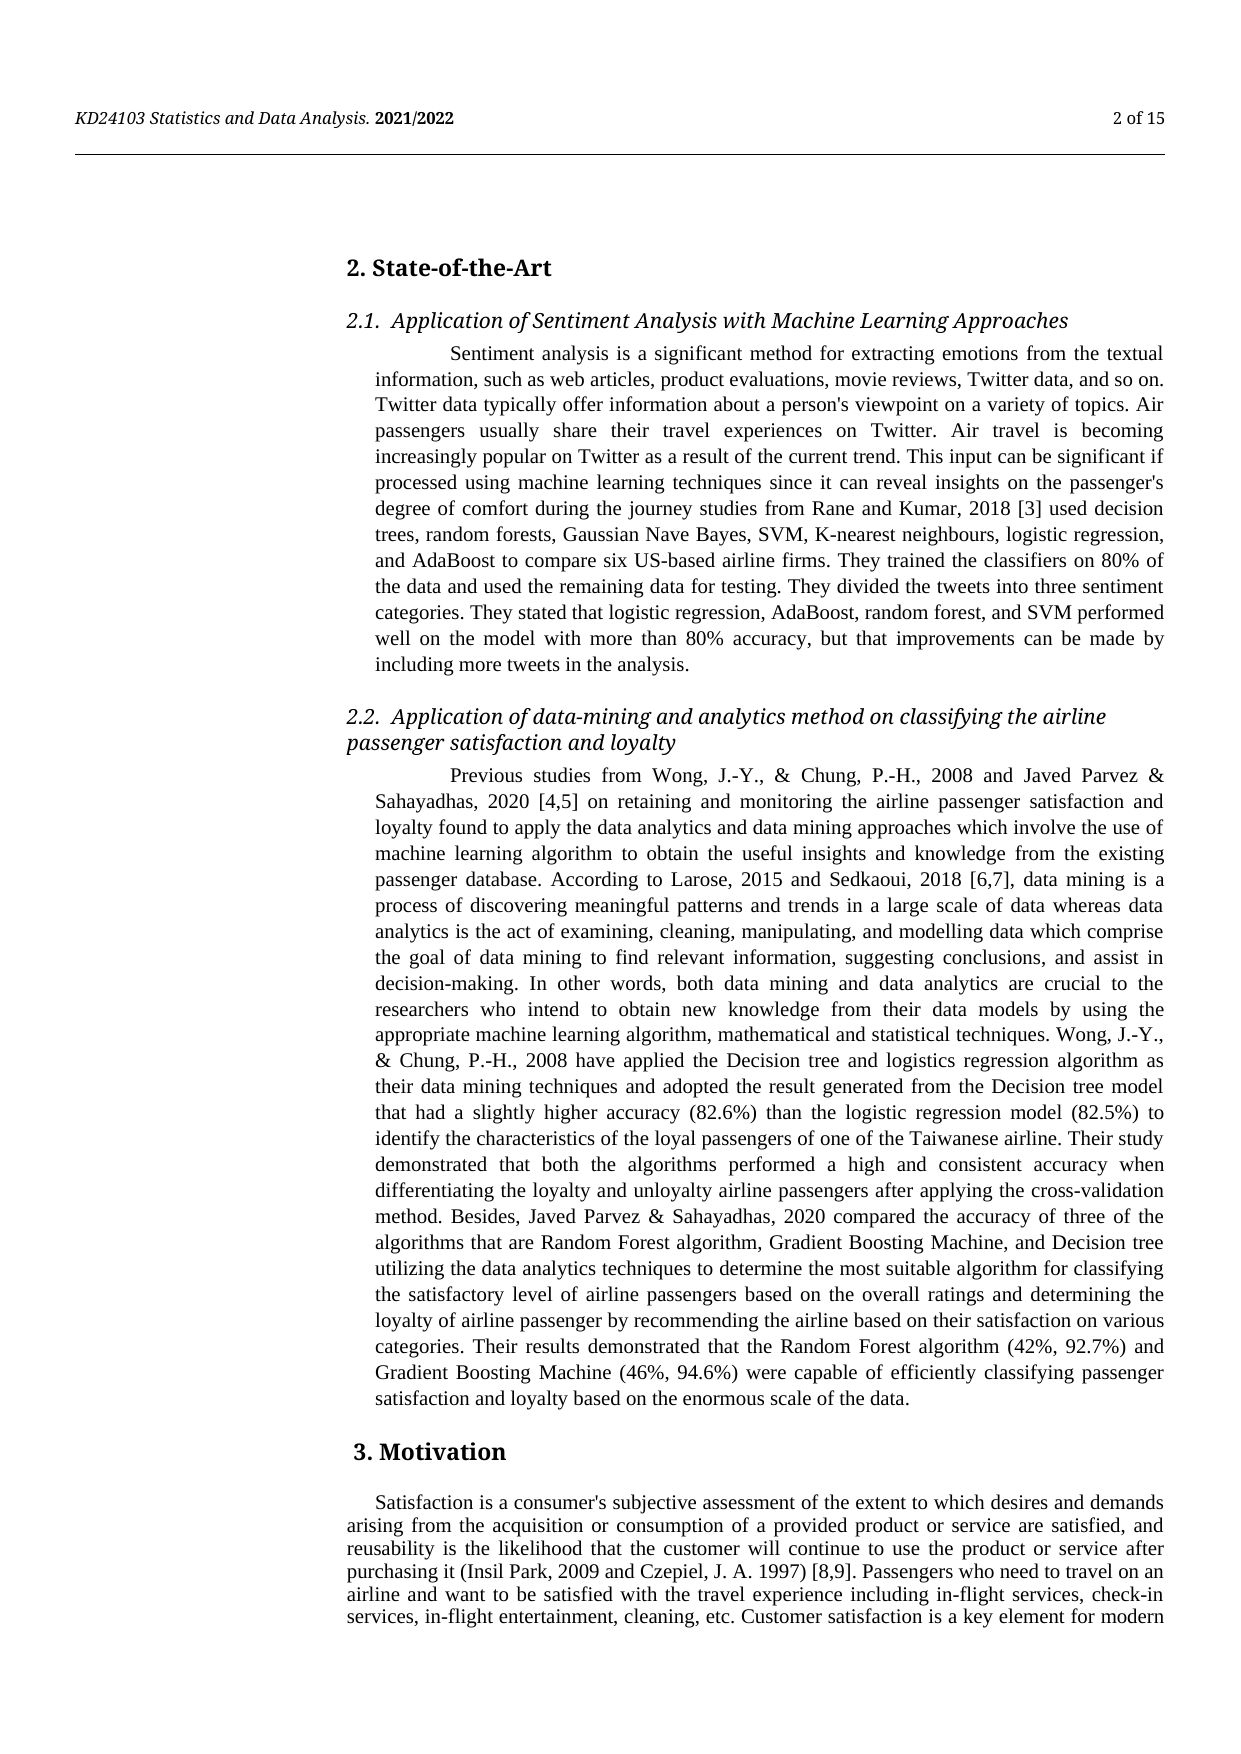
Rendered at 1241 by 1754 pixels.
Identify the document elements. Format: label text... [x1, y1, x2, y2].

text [347, 1491, 1165, 1628]
subtitle 2.2. Application of data-mining and analytics method on classifying the airline passenger satisfaction and loyalty [347, 703, 1165, 757]
text Previous studies from Wong, J.-Y., & Chung, P.-H., 2008 and Javed Parvez & Sahayadhas, 2020 [4,5] on retaining and monitoring the airline passenger satisfaction and loyalty found to apply the data analytics and data mining approaches which involve the use of machine learning algorithm to obtain the useful insights and knowledge from the existing passenger database. According to Larose, 2015 and Sedkaoui, 2018 [6,7], data mining is a process of discovering meaningful patterns and trends in a large scale of data whereas data analytics is the act of examining, cleaning, manipulating, and modelling data which comprise the goal of data mining to find relevant information, suggesting conclusions, and assist in decision-making. In other words, both data mining and data analytics are crucial to the researchers who intend to obtain new knowledge from their data models by using the appropriate machine learning algorithm, mathematical and statistical techniques. Wong, J.-Y., & Chung, P.-H., 2008 have applied the Decision tree and logistics regression algorithm as their data mining techniques and adopted the result generated from the Decision tree model that had a slightly higher accuracy (82.6%) than the logistic regression model (82.5%) to identify the characteristics of the loyal passengers of one of the Taiwanese airline. Their study demonstrated that both the algorithms performed a high and consistent accuracy when differentiating the loyalty and unloyalty airline passengers after applying the cross-validation method. Besides, Javed Parvez & Sahayadhas, 2020 compared the accuracy of three of the algorithms that are Random Forest algorithm, Gradient Boosting Machine, and Decision tree utilizing the data analytics techniques to determine the most suitable algorithm for classifying the satisfactory level of airline passengers based on the overall ratings and determining the loyalty of airline passenger by recommending the airline based on their satisfaction on various categories. Their results demonstrated that the Random Forest algorithm (42%, 92.7%) and Gradient Boosting Machine (46%, 94.6%) were capable of efficiently classifying passenger satisfaction and loyalty based on the enormous scale of the data. [375, 763, 1165, 1409]
subtitle 2.1. Application of Sentiment Analysis with Machine Learning Approaches [347, 307, 1165, 334]
subtitle 2. State-of-the-Art [347, 253, 1165, 282]
subtitle 3. Motivation [300, 1436, 1165, 1466]
text Sentiment analysis is a significant method for extracting emotions from the textual information, such as web articles, product evaluations, movie reviews, Twitter data, and so on. Twitter data typically offer information about a person's viewpoint on a variety of topics. Air passengers usually share their travel experiences on Twitter. Air travel is becoming increasingly popular on Twitter as a result of the current trend. This input can be significant if processed using machine learning techniques since it can reveal insights on the passenger's degree of comfort during the journey studies from Rane and Kumar, 2018 [3] used decision trees, random forests, Gaussian Nave Bayes, SVM, K-nearest neighbours, logistic regression, and AdaBoost to compare six US-based airline firms. They trained the classifiers on 80% of the data and used the remaining data for testing. They divided the tweets into three sentiment categories. They stated that logistic regression, AdaBoost, random forest, and SVM performed well on the model with more than 80% accuracy, but that improvements can be made by including more tweets in the analysis. [375, 341, 1165, 676]
